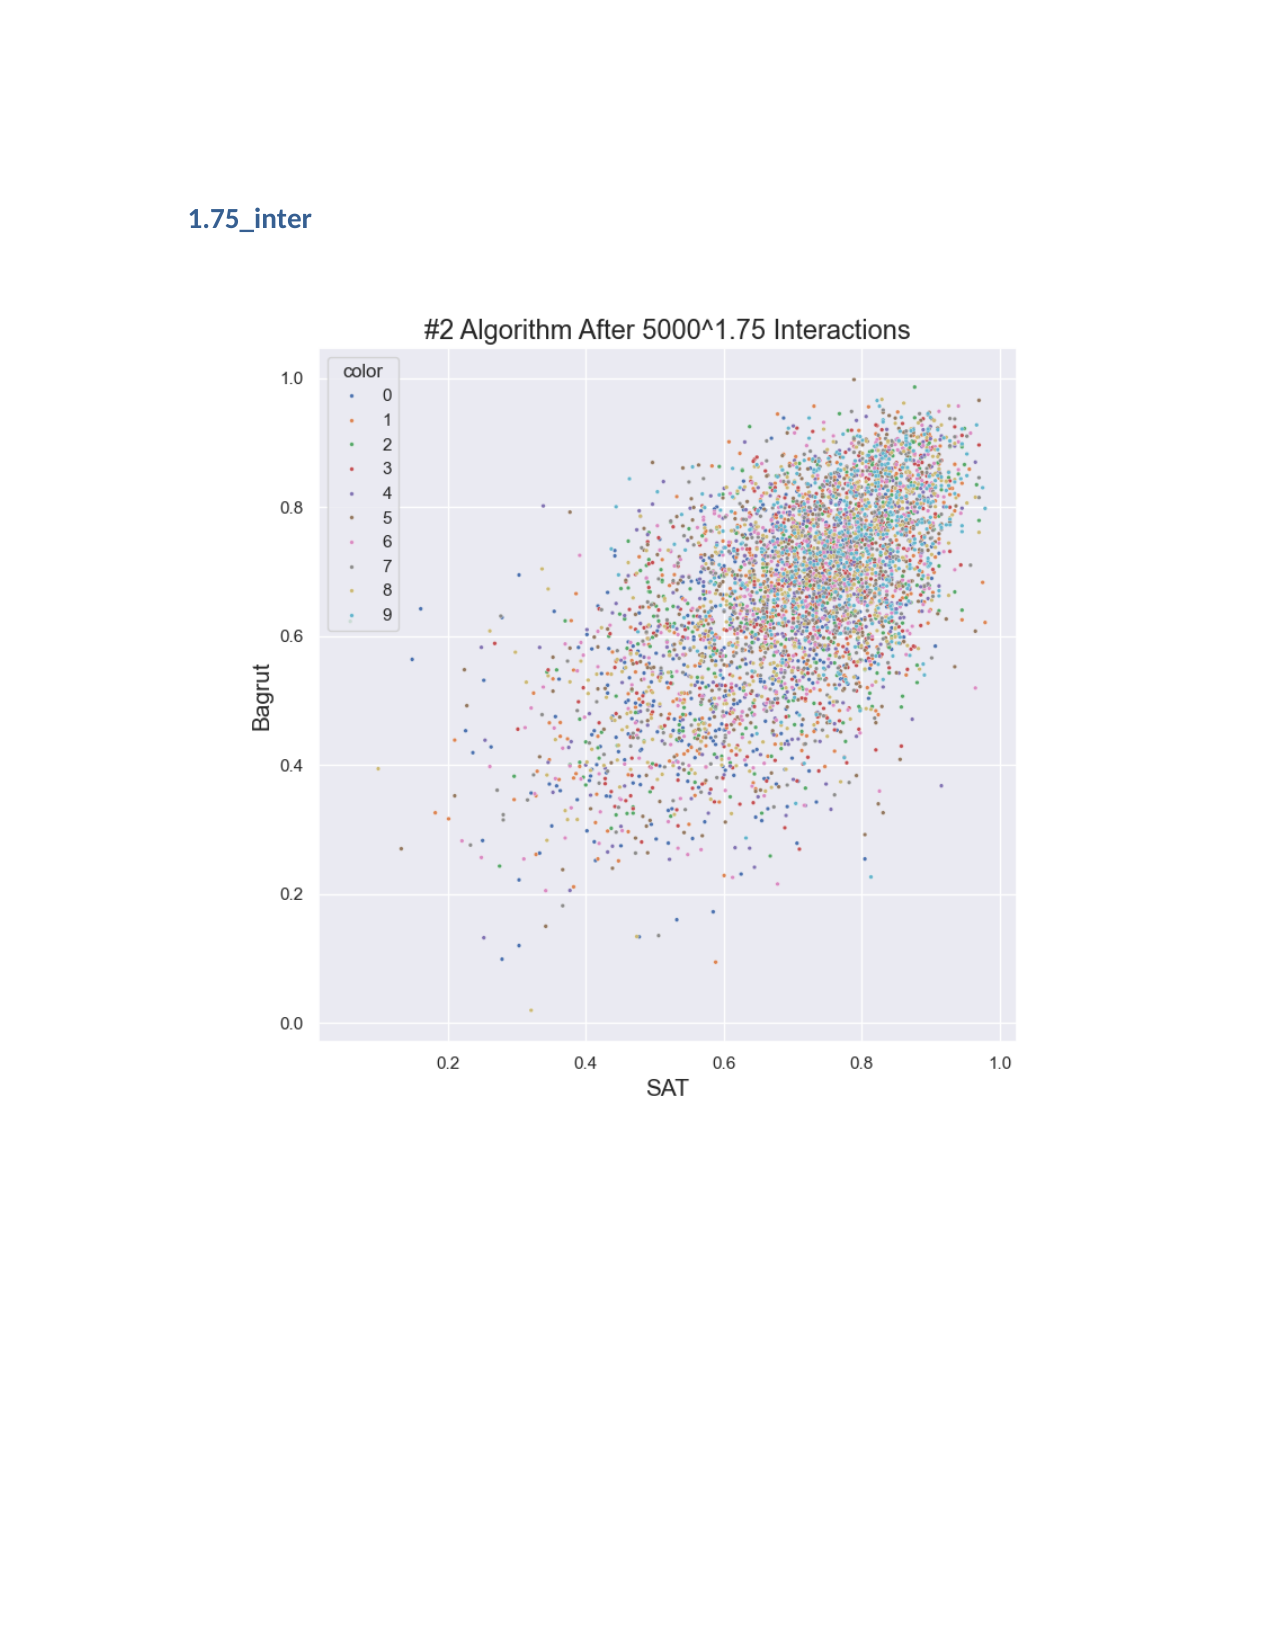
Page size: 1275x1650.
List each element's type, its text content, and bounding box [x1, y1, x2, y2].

picture [206, 241, 1107, 1141]
subtitle 1.75_inter [187, 200, 1087, 236]
